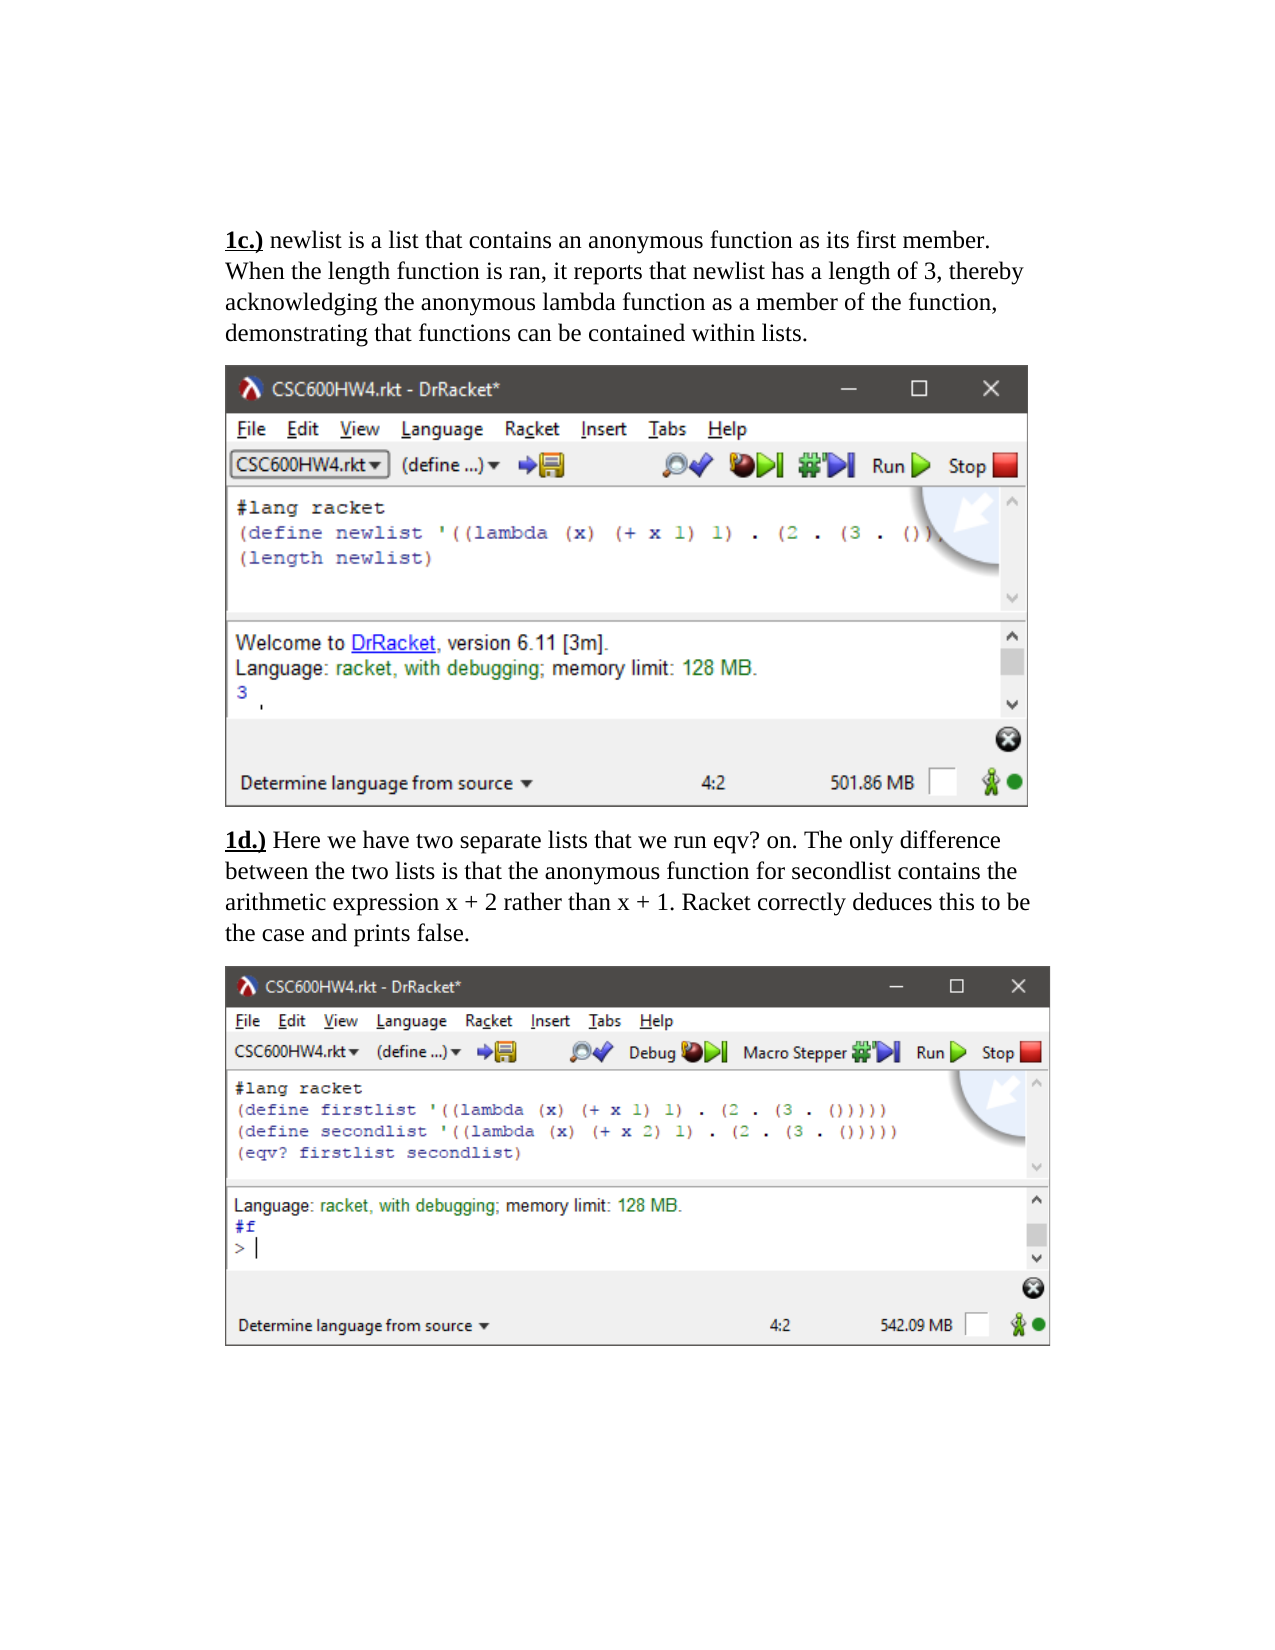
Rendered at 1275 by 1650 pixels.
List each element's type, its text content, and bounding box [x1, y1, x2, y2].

picture [225, 365, 1028, 807]
text 1d.) Here we have two separate lists that we run eqv? on. The only difference between the two lists is that the anonymous function for secondlist contains the arithmetic expression x + 2 rather than x + 1. Racket correctly deduces this to be the case and prints false. [225, 825, 1050, 947]
picture [225, 966, 1050, 1346]
text 1c.) newlist is a list that contains an anonymous function as its first member. When the length function is ran, it reports that newlist has a length of 3, thereby acknowledging the anonymous lambda function as a member of the function, demonstrating that functions can be contained within lists. [225, 225, 1050, 347]
